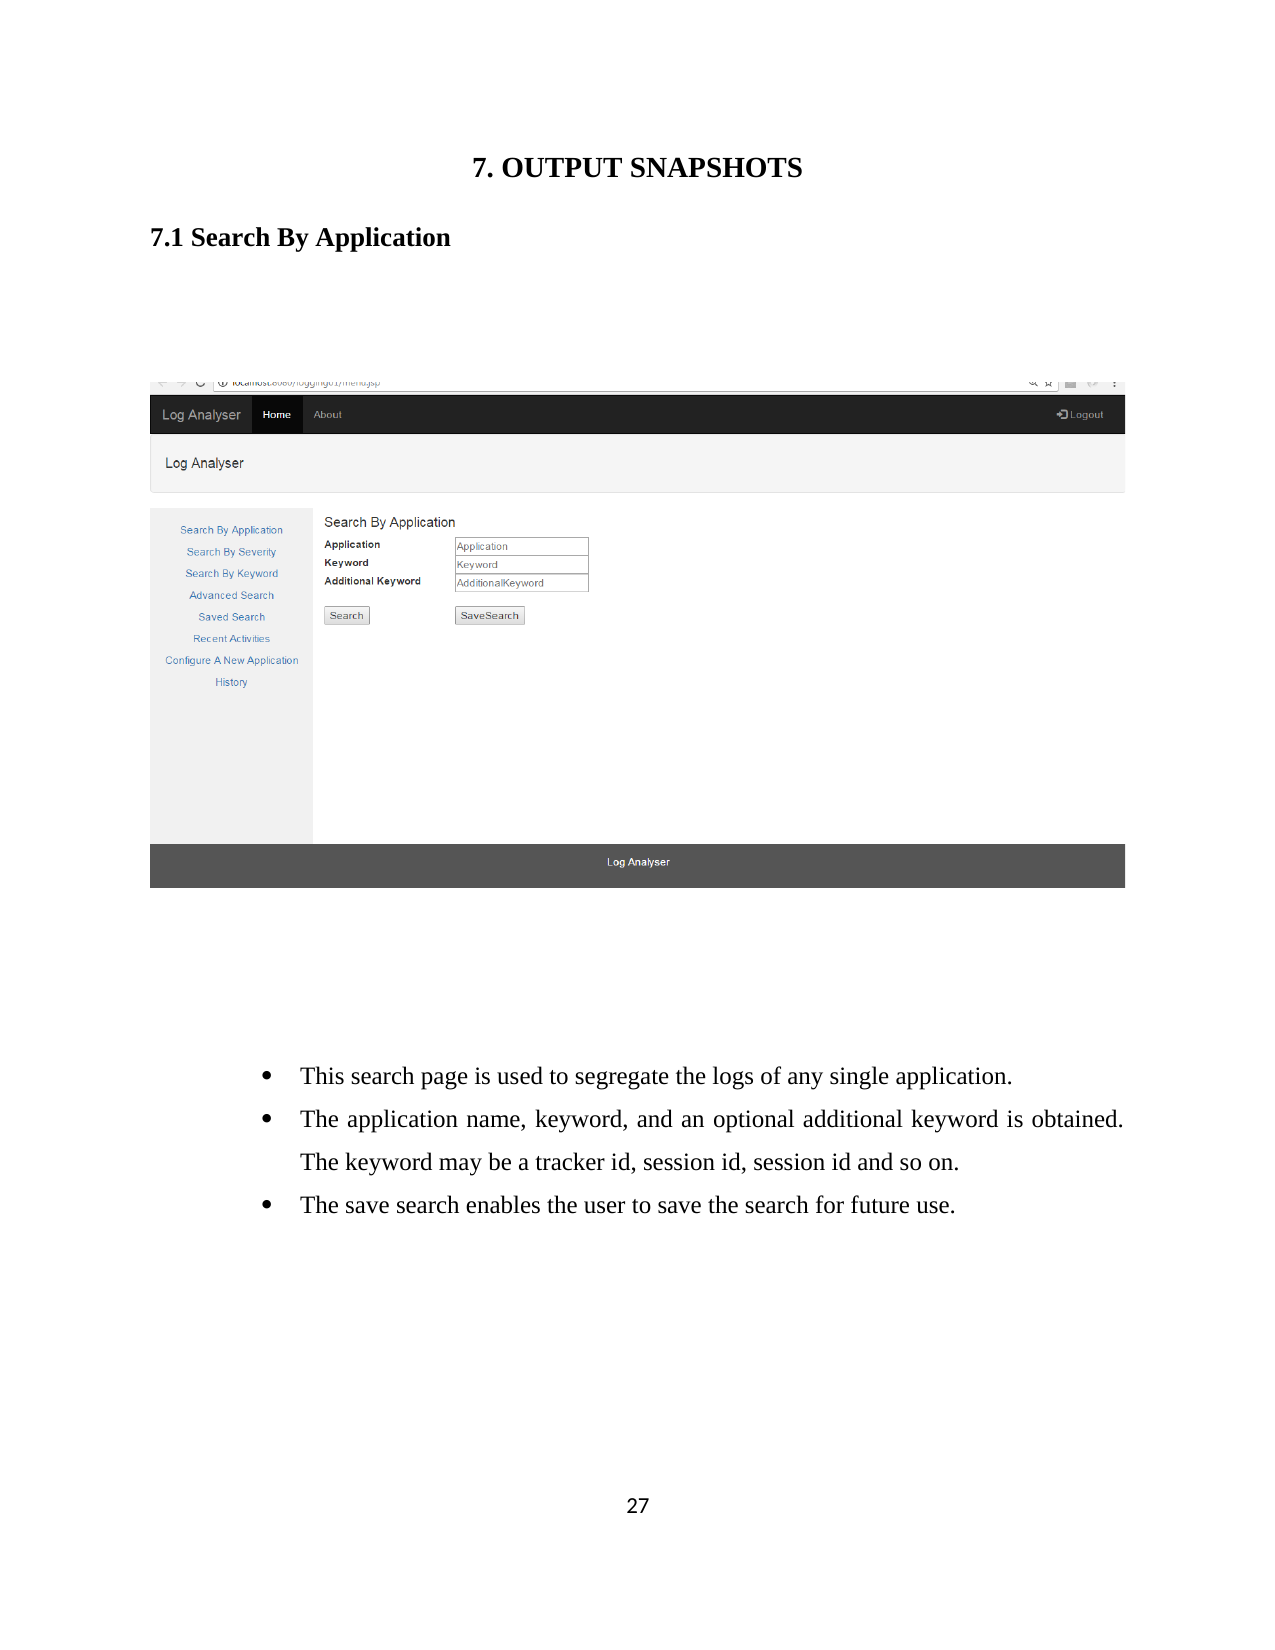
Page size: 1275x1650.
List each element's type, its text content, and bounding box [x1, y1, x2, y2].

text 7.1 Search By Application [150, 221, 1125, 252]
list The application name, keyword, and an optional additional keyword is obtained. The keyword may be a tracker id, session id, session id and so on. [262, 1104, 1125, 1176]
list This search page is used to segregate the logs of any single application. [262, 1061, 1125, 1090]
picture [150, 382, 1125, 923]
list The save search enables the user to save the search for future use. [262, 1190, 1125, 1219]
text 7. OUTPUT SNAPSHOTS [150, 150, 1125, 183]
